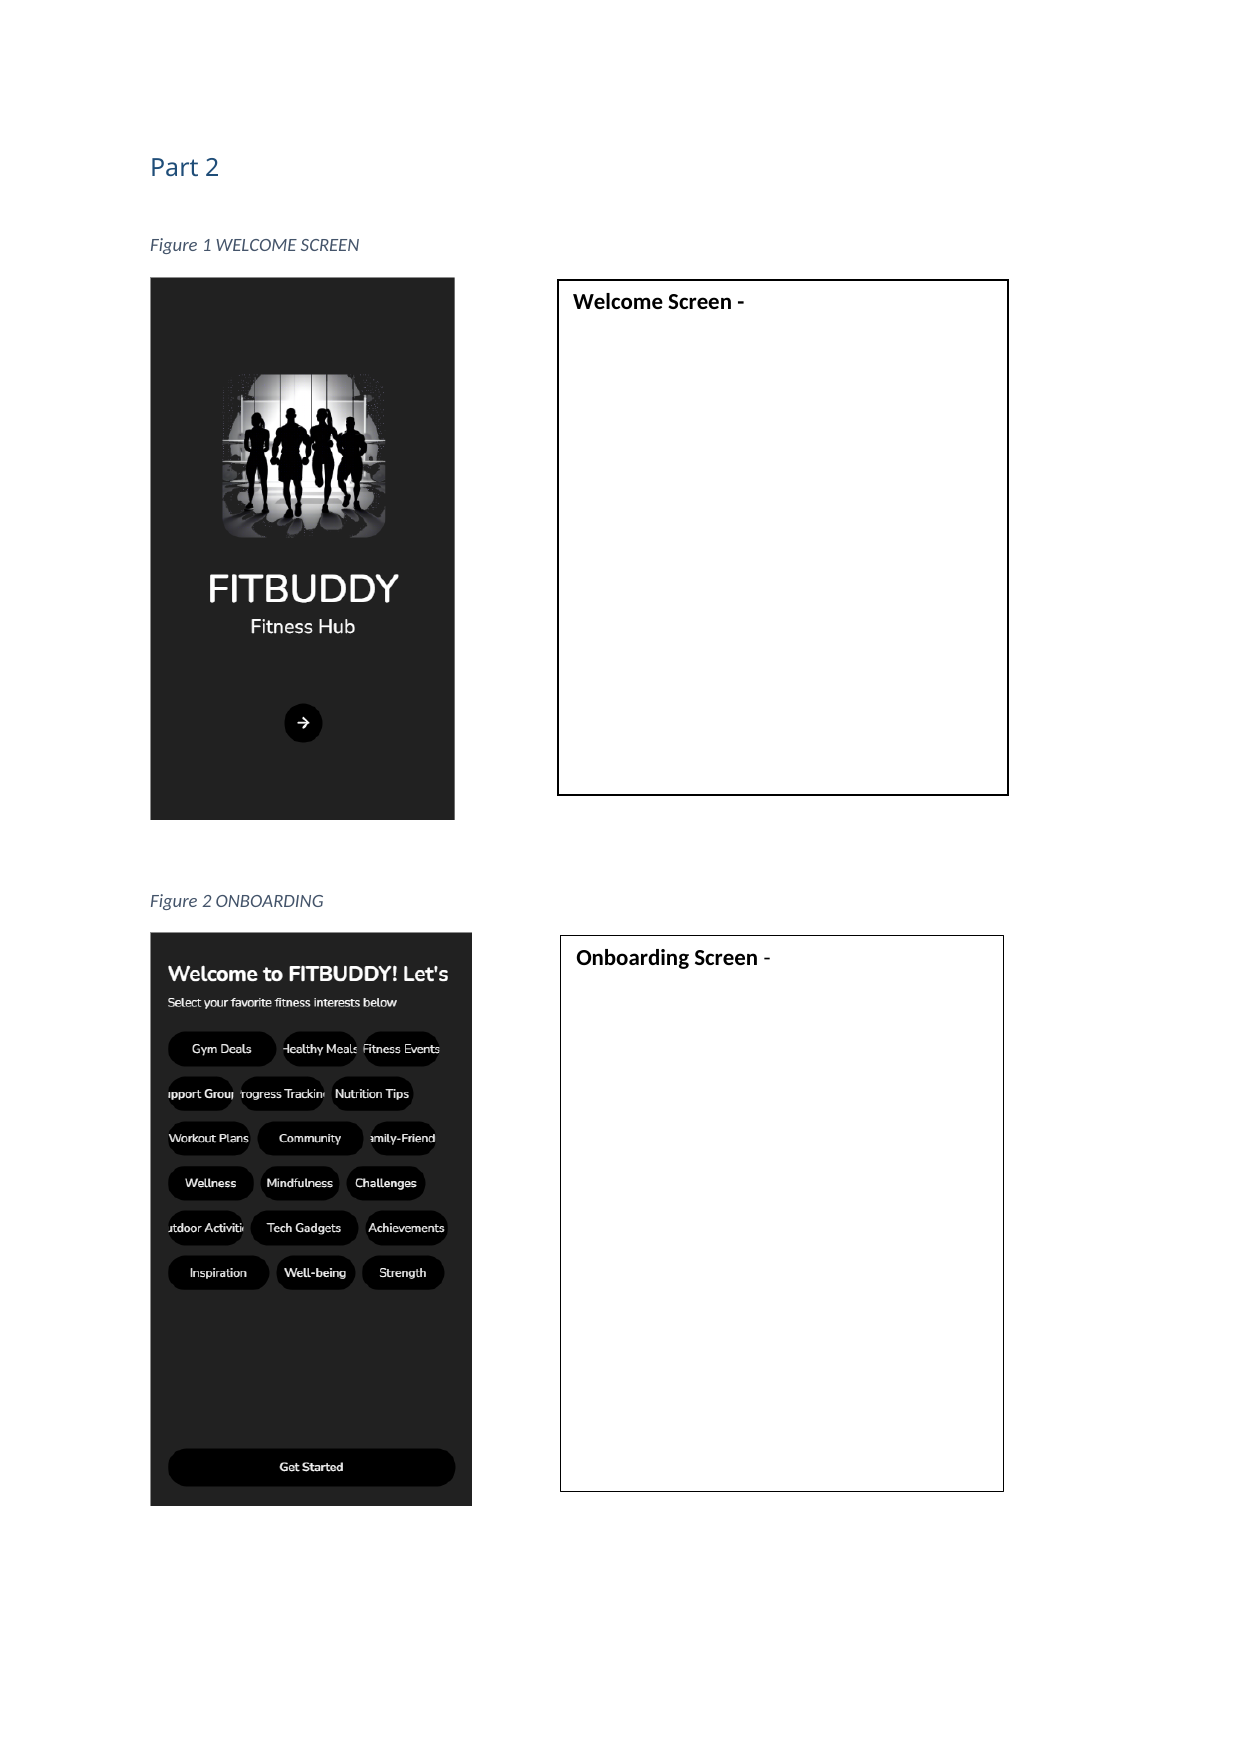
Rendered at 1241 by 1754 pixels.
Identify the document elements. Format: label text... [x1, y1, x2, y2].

text Figure 2 ONBOARDING [150, 889, 1090, 912]
text Figure 1 WELCOME SCREEN [150, 234, 1090, 257]
picture [150, 932, 472, 1506]
picture [150, 277, 455, 820]
subtitle Part 2 [150, 150, 1090, 184]
